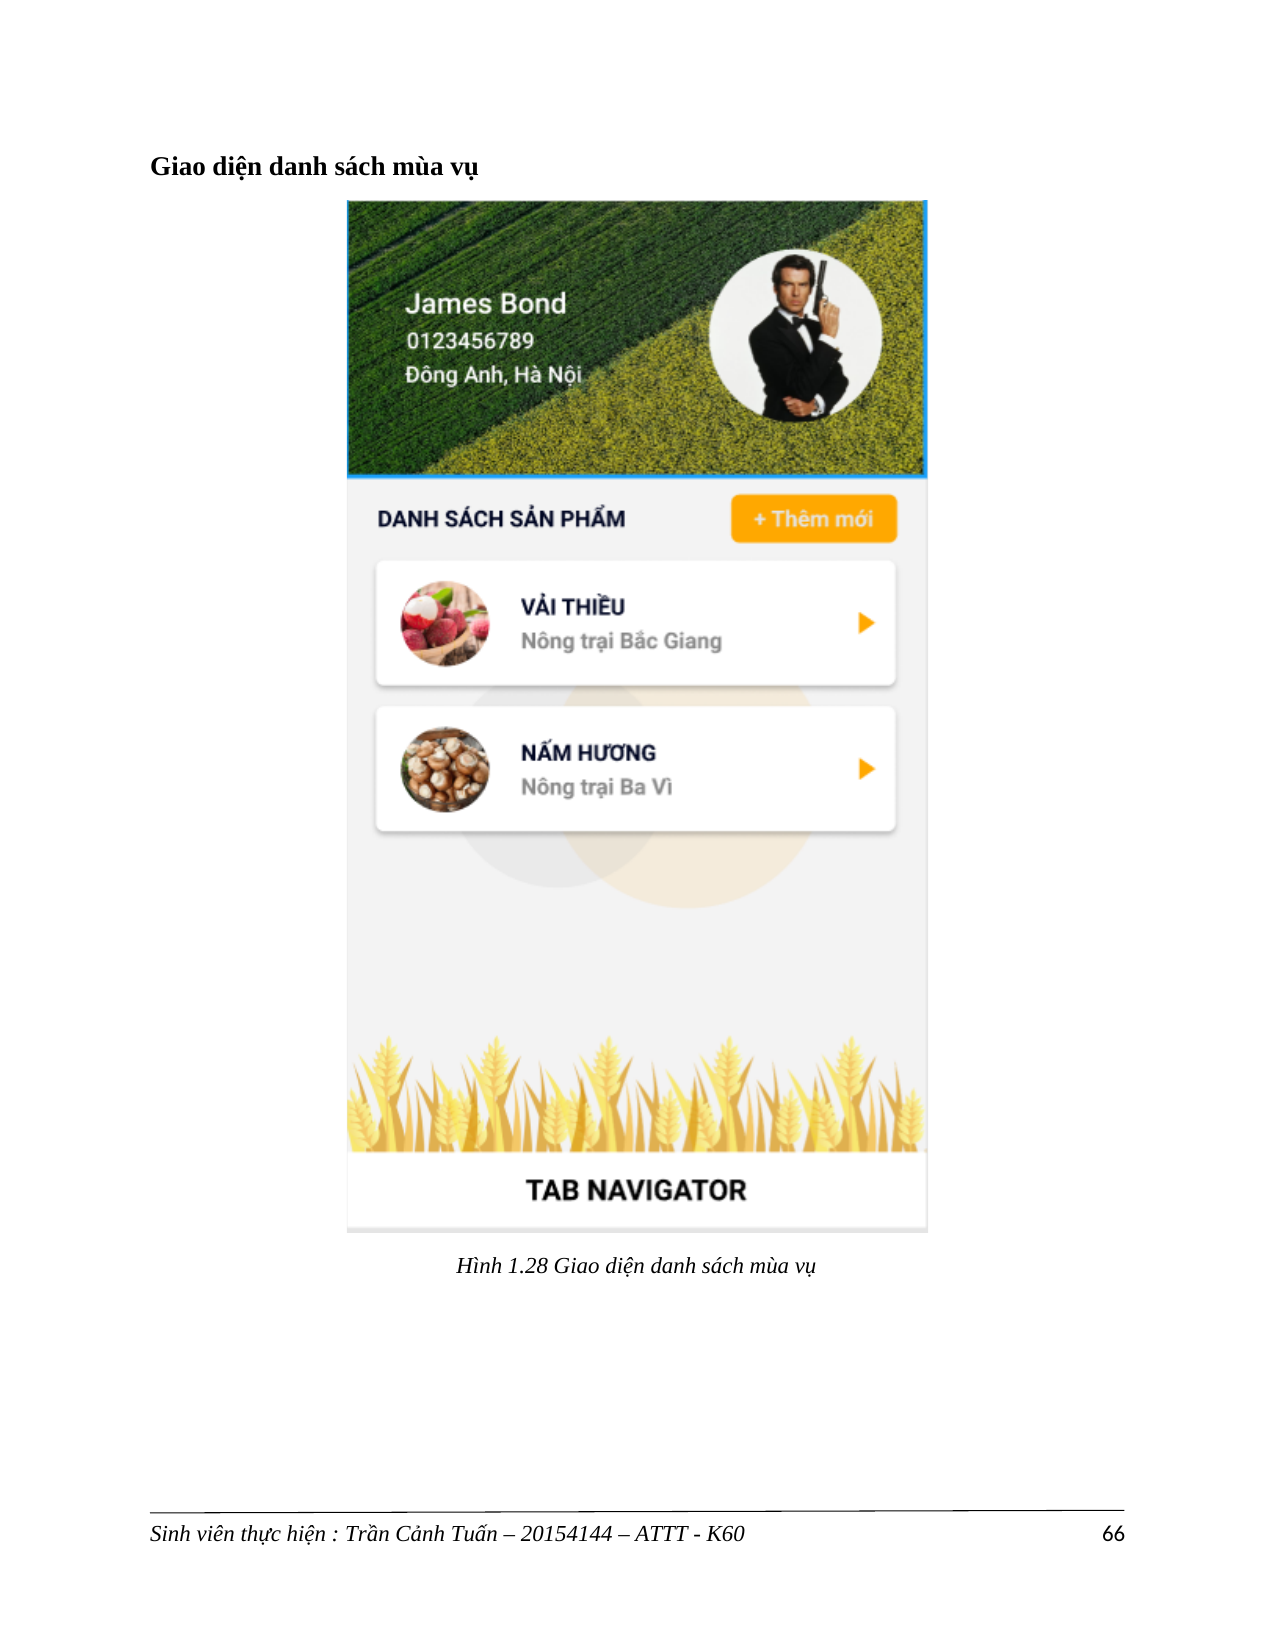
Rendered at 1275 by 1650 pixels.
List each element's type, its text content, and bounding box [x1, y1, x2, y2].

text Hình 1.28 Giao diện danh sách mùa vụ [150, 1252, 1125, 1278]
picture [346, 200, 929, 1233]
text Giao diện danh sách mùa vụ [150, 150, 1125, 181]
